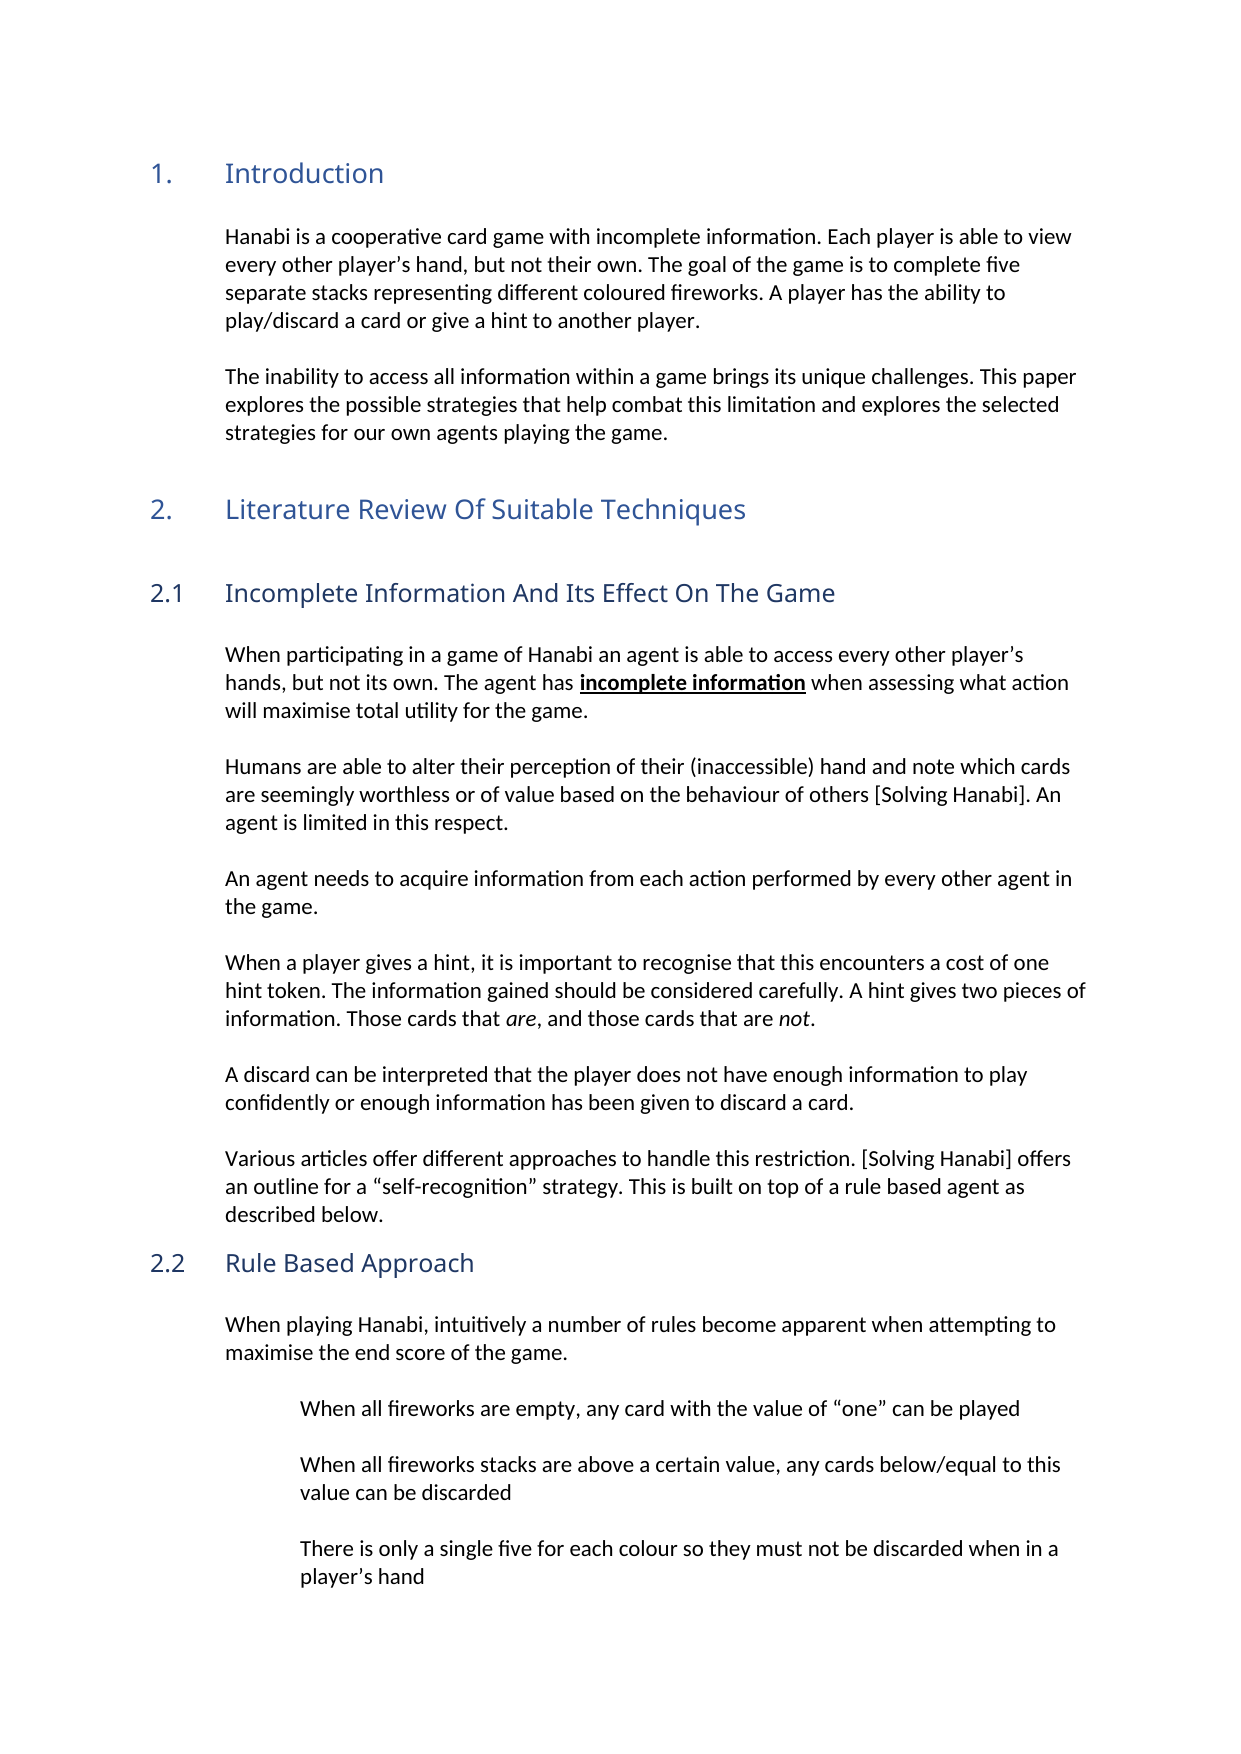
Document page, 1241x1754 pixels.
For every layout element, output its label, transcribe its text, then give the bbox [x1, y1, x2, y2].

text When a player gives a hint, it is important to recognise that this encounters a cost of one hint token. The information gained should be considered carefully. A hint gives two pieces of information. Those cards that are, and those cards that are not. [225, 948, 1090, 1032]
subtitle 2.2 Rule Based Approach [150, 1245, 1090, 1279]
subtitle 2.1 Incomplete Information And Its Effect On The Game [150, 575, 1090, 609]
text When participating in a game of Hanabi an agent is able to access every other player’s hands, but not its own. The agent has incomplete information when assessing what action will maximise total utility for the game. [225, 640, 1090, 724]
text A discard can be interpreted that the player does not have enough information to play confidently or enough information has been given to discard a card. [225, 1060, 1090, 1116]
subtitle 2. Literature Review Of Suitable Techniques [150, 491, 1090, 528]
text When playing Hanabi, intuitively a number of rules become apparent when attempting to maximise the end score of the game. [225, 1310, 1090, 1366]
text The inability to access all information within a game brings its unique challenges. This paper explores the possible strategies that help combat this limitation and explores the selected strategies for our own agents playing the game. [225, 362, 1090, 446]
text When all fireworks stacks are above a certain value, any cards below/equal to this value can be discarded [300, 1450, 1090, 1506]
text There is only a single five for each colour so they must not be discarded when in a player’s hand [300, 1534, 1090, 1590]
subtitle 1. Introduction [150, 154, 1090, 191]
text An agent needs to acquire information from each action performed by every other agent in the game. [225, 864, 1090, 920]
text Humans are able to alter their perception of their (inaccessible) hand and note which cards are seemingly worthless or of value based on the behaviour of others [Solving Hanabi]. An agent is limited in this respect. [225, 752, 1090, 836]
text When all fireworks are empty, any card with the value of “one” can be played [225, 1394, 1090, 1422]
text Hanabi is a cooperative card game with incomplete information. Each player is able to view every other player’s hand, but not their own. The goal of the game is to complete five separate stacks representing different coloured fireworks. A player has the ability to play/discard a card or give a hint to another player. [225, 222, 1090, 334]
